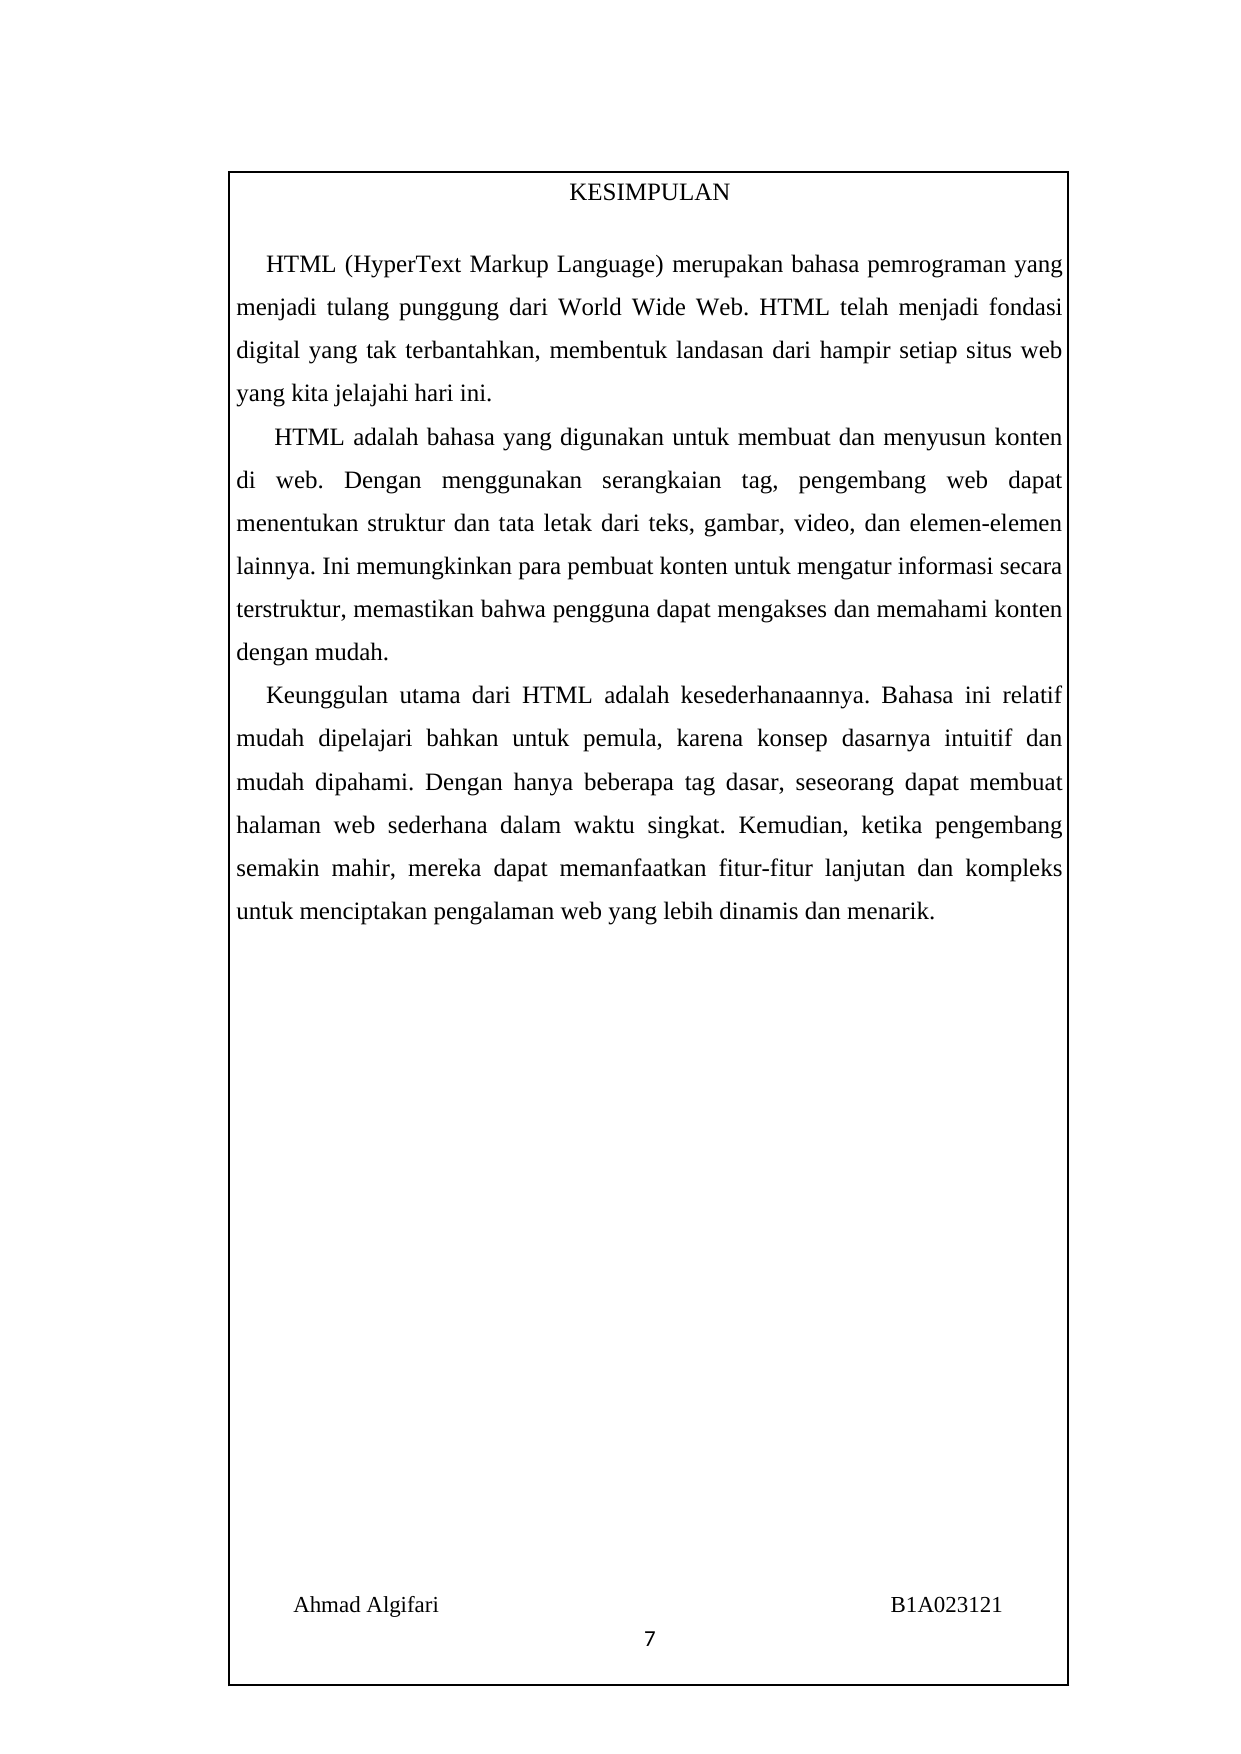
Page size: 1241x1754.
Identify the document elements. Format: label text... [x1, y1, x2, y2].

text HTML (HyperText Markup Language) merupakan bahasa pemrograman yang menjadi tulang punggung dari World Wide Web. HTML telah menjadi fondasi digital yang tak terbantahkan, membentuk landasan dari hampir setiap situs web yang kita jelajahi hari ini. [236, 249, 1063, 407]
text HTML adalah bahasa yang digunakan untuk membuat dan menyusun konten di web. Dengan menggunakan serangkaian tag, pengembang web dapat menentukan struktur dan tata letak dari teks, gambar, video, dan elemen-elemen lainnya. Ini memungkinkan para pembuat konten untuk mengatur informasi secara terstruktur, memastikan bahwa pengguna dapat mengakses dan memahami konten dengan mudah. [236, 422, 1063, 666]
text Keunggulan utama dari HTML adalah kesederhanaannya. Bahasa ini relatif mudah dipelajari bahkan untuk pemula, karena konsep dasarnya intuitif dan mudah dipahami. Dengan hanya beberapa tag dasar, seseorang dapat membuat halaman web sederhana dalam waktu singkat. Kemudian, ketika pengembang semakin mahir, mereka dapat memanfaatkan fitur-fitur lanjutan dan kompleks untuk menciptakan pengalaman web yang lebih dinamis dan menarik. [236, 680, 1063, 925]
text KESIMPULAN [236, 177, 1063, 206]
